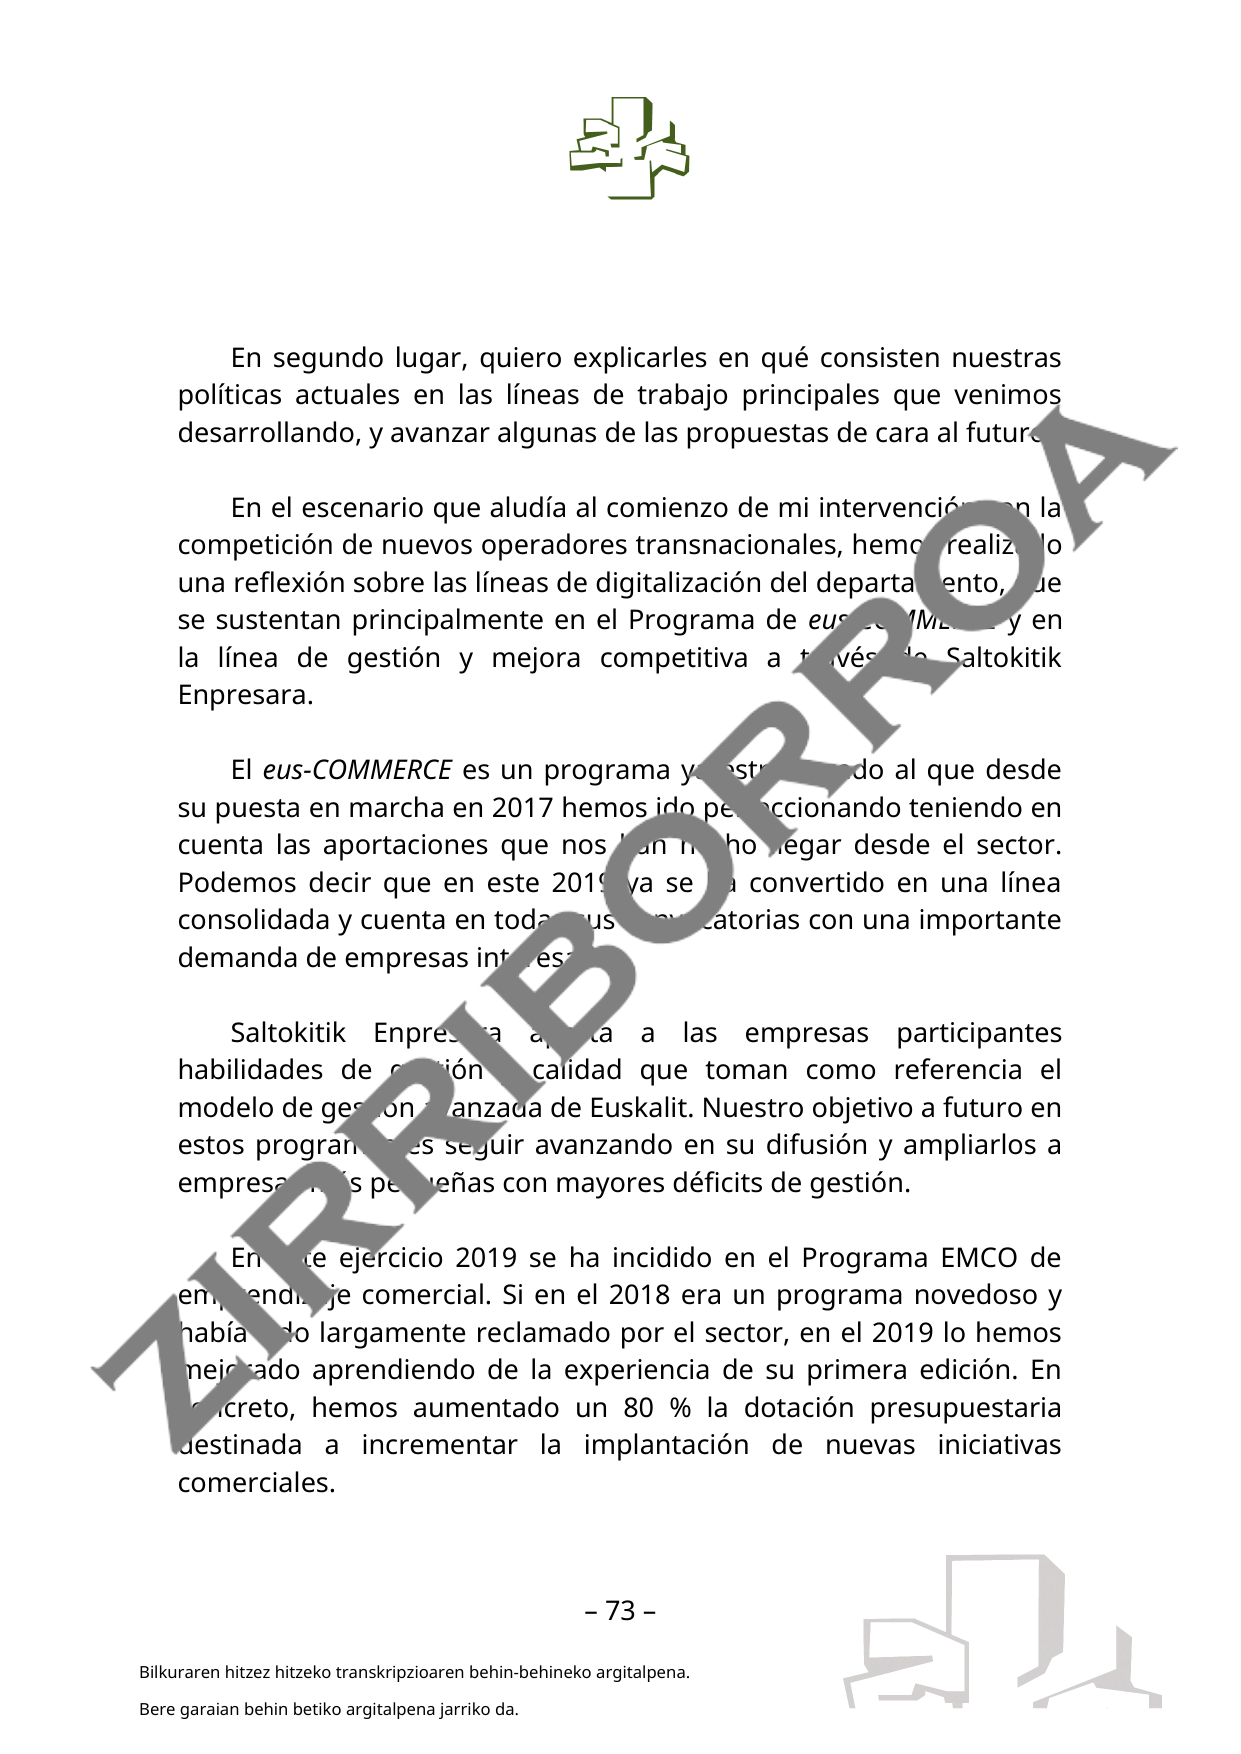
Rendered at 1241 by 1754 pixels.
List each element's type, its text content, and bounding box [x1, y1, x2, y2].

text El eus-COMMERCE es un programa ya estructurado al que desde su puesta en marcha en 2017 hemos ido perfeccionando teniendo en cuenta las aportaciones que nos han hecho llegar desde el sector. Podemos decir que en este 2019 ya se ha convertido en una línea consolidada y cuenta en todas sus convocatorias con una importante demanda de empresas interesadas. [177, 750, 1063, 975]
text En este ejercicio 2019 se ha incidido en el Programa EMCO de emprendizaje comercial. Si en el 2018 era un programa novedoso y había sido largamente reclamado por el sector, en el 2019 lo hemos mejorado aprendiendo de la experiencia de su primera edición. En concreto, hemos aumentado un 80 % la dotación presupuestaria destinada a incrementar la implantación de nuevas iniciativas comerciales. [177, 1237, 1063, 1500]
picture [540, 74, 718, 223]
text Saltokitik Enpresara aporta a las empresas participantes habilidades de gestión y calidad que toman como referencia el modelo de gestión avanzada de Euskalit. Nuestro objetivo a futuro en estos programas es seguir avanzando en su difusión y ampliarlos a empresas más pequeñas con mayores déficits de gestión. [177, 1012, 1063, 1200]
text En segundo lugar, quiero explicarles en qué consisten nuestras políticas actuales en las líneas de trabajo principales que venimos desarrollando, y avanzar algunas de las propuestas de cara al futuro. [177, 337, 1063, 450]
text En el escenario que aludía al comienzo de mi intervención con la competición de nuevos operadores transnacionales, hemos realizado una reflexión sobre las líneas de digitalización del departamento, que se sustentan principalmente en el Programa de eus-COMMERCE y en la línea de gestión y mejora competitiva a través de Saltokitik Enpresara. [177, 487, 1063, 712]
picture [797, 1491, 1169, 1710]
